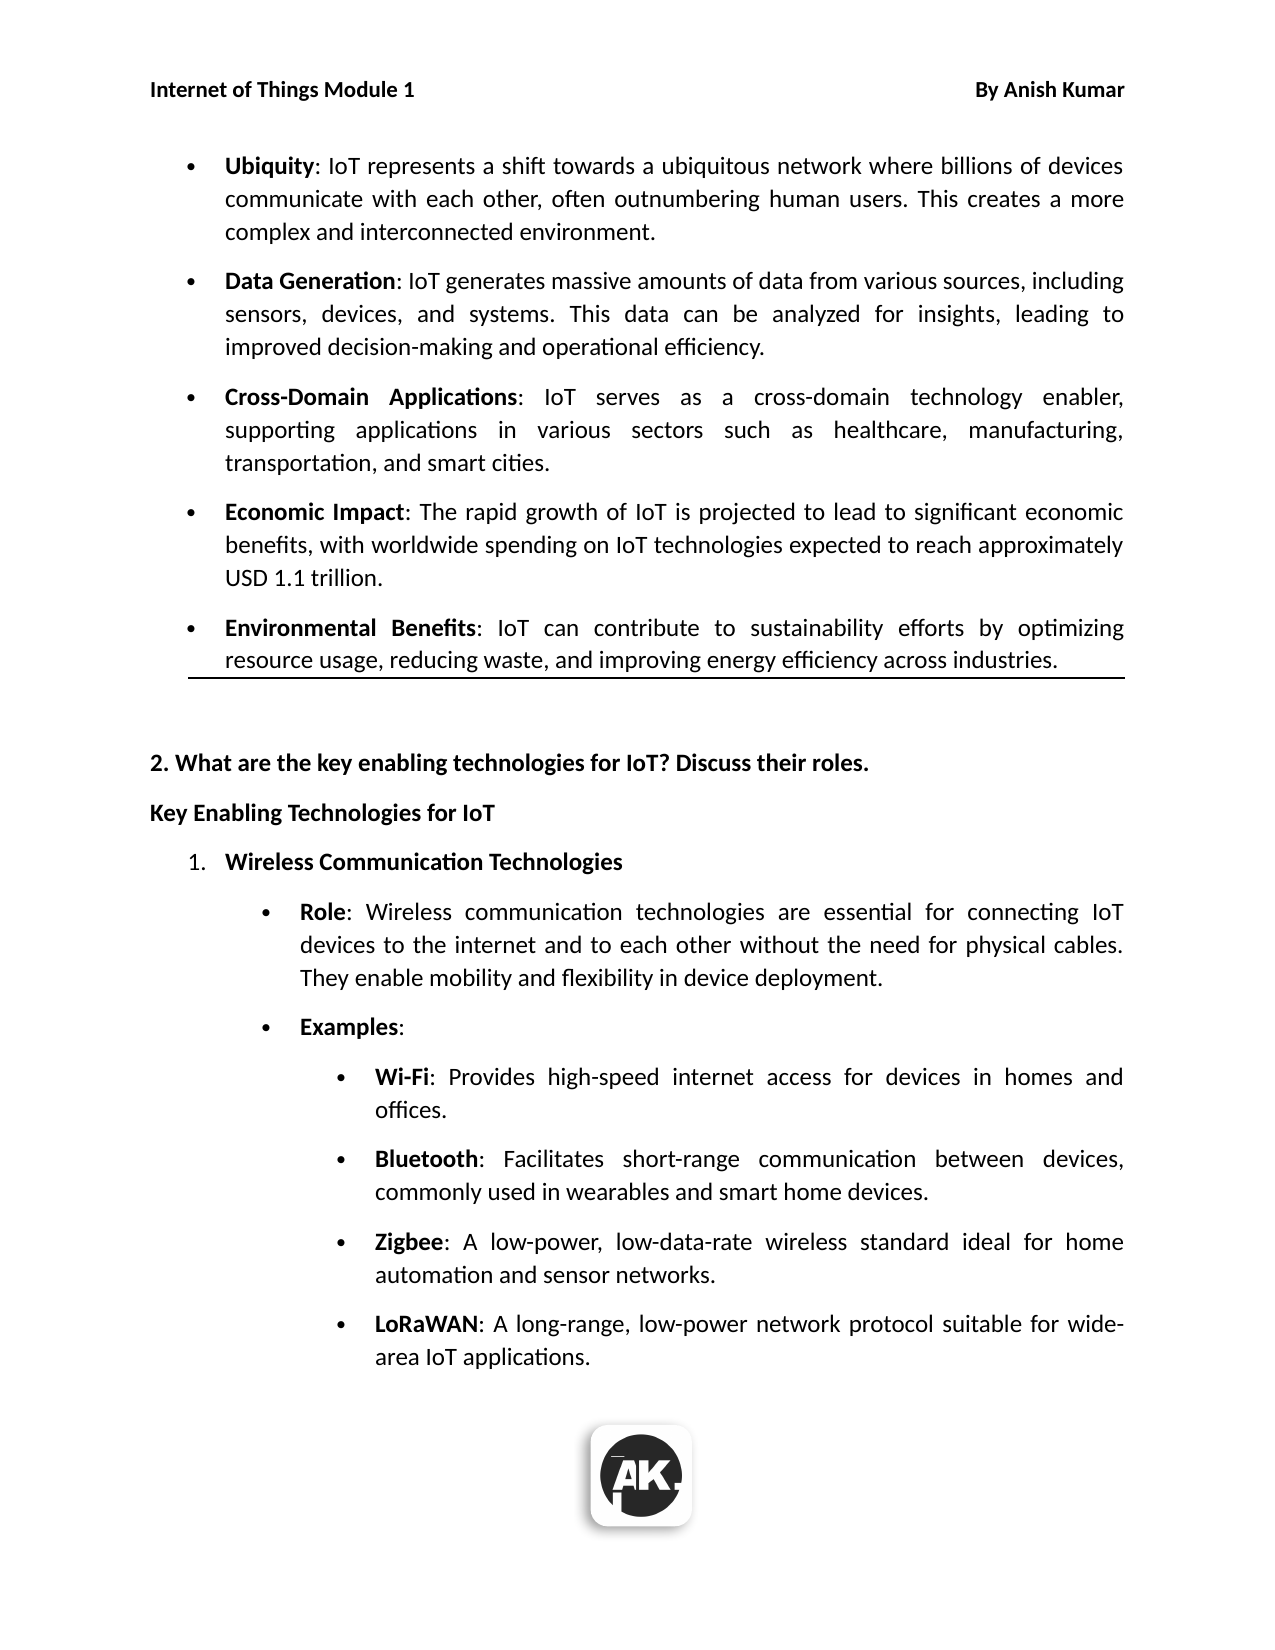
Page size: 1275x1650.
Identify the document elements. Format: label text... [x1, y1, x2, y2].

list Data Generation: IoT generates massive amounts of data from various sources, including sensors, devices, and systems. This data can be analyzed for insights, leading to improved decision-making and operational efficiency. [187, 265, 1125, 362]
list Examples: [262, 1012, 1125, 1042]
list Economic Impact: The rapid growth of IoT is projected to lead to significant economic benefits, with worldwide spending on IoT technologies expected to reach approximately USD 1.1 trillion. [187, 496, 1125, 593]
list LoRaWAN: A long-range, low-power network protocol suitable for wide-area IoT applications. [337, 1309, 1125, 1372]
list Environmental Benefits: IoT can contribute to sustainability efforts by optimizing resource usage, reducing waste, and improving energy efficiency across industries. [187, 612, 1125, 679]
list Bluetooth: Facilitates short-range communication between devices, commonly used in wearables and smart home devices. [337, 1144, 1125, 1207]
list Cross-Domain Applications: IoT serves as a cross-domain technology enabler, supporting applications in various sectors such as healthcare, manufacturing, transportation, and smart cities. [187, 381, 1125, 477]
list Ubiquity: IoT represents a shift towards a ubiquitous network where billions of devices communicate with each other, often outnumbering human users. This creates a more complex and interconnected environment. [187, 150, 1125, 246]
list Wireless Communication Technologies [187, 847, 1125, 877]
text Key Enabling Technologies for IoT [150, 797, 1125, 827]
list Role: Wireless communication technologies are essential for connecting IoT devices to the internet and to each other without the need for physical cables. They enable mobility and flexibility in device deployment. [262, 896, 1125, 992]
list Wi-Fi: Provides high-speed internet access for devices in homes and offices. [337, 1061, 1125, 1124]
picture [590, 1424, 692, 1527]
list Zigbee: A low-power, low-data-rate wireless standard ideal for home automation and sensor networks. [337, 1226, 1125, 1289]
text 2. What are the key enabling technologies for IoT? Discuss their roles. [150, 747, 1125, 778]
